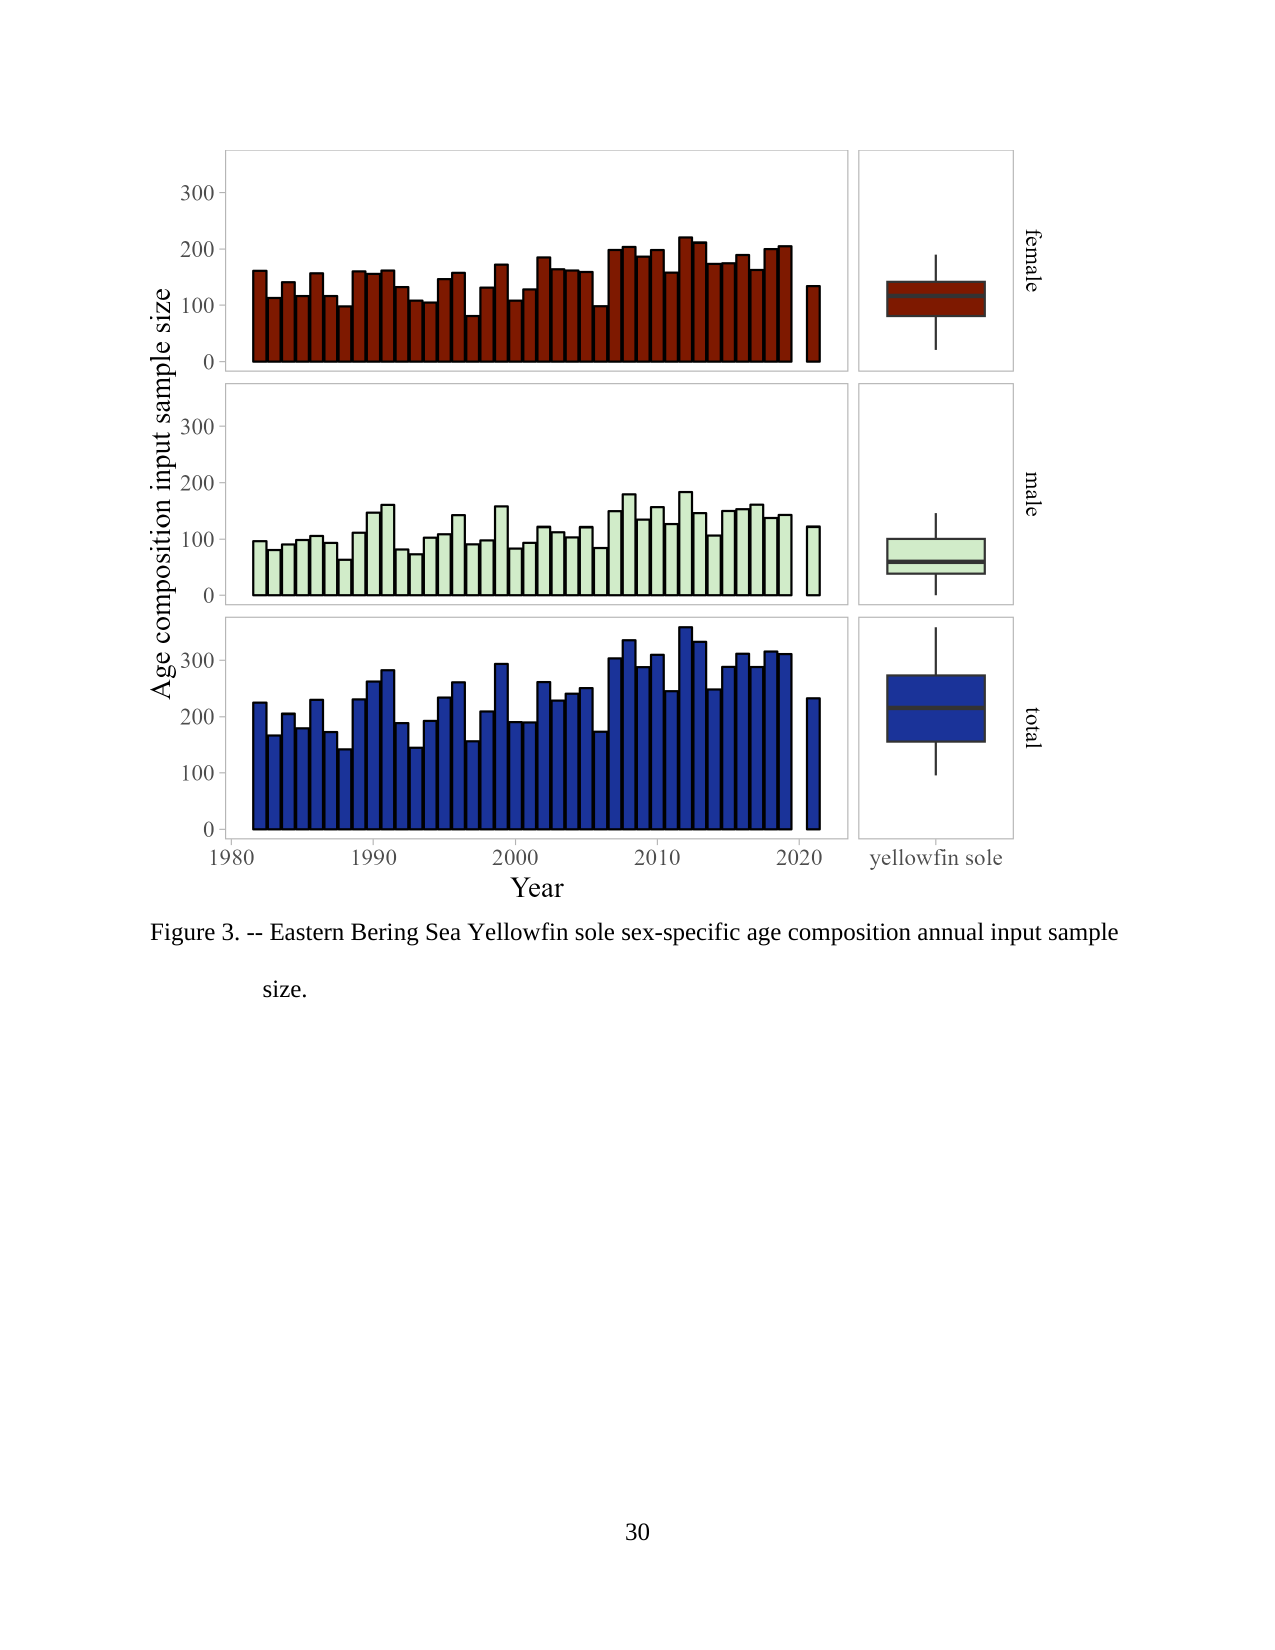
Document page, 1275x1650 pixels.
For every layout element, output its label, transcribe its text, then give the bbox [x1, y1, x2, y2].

picture [150, 150, 1053, 903]
text Figure 3. -- Eastern Bering Sea Yellowfin sole sex-specific age composition annual input sample size. [150, 917, 1125, 1003]
